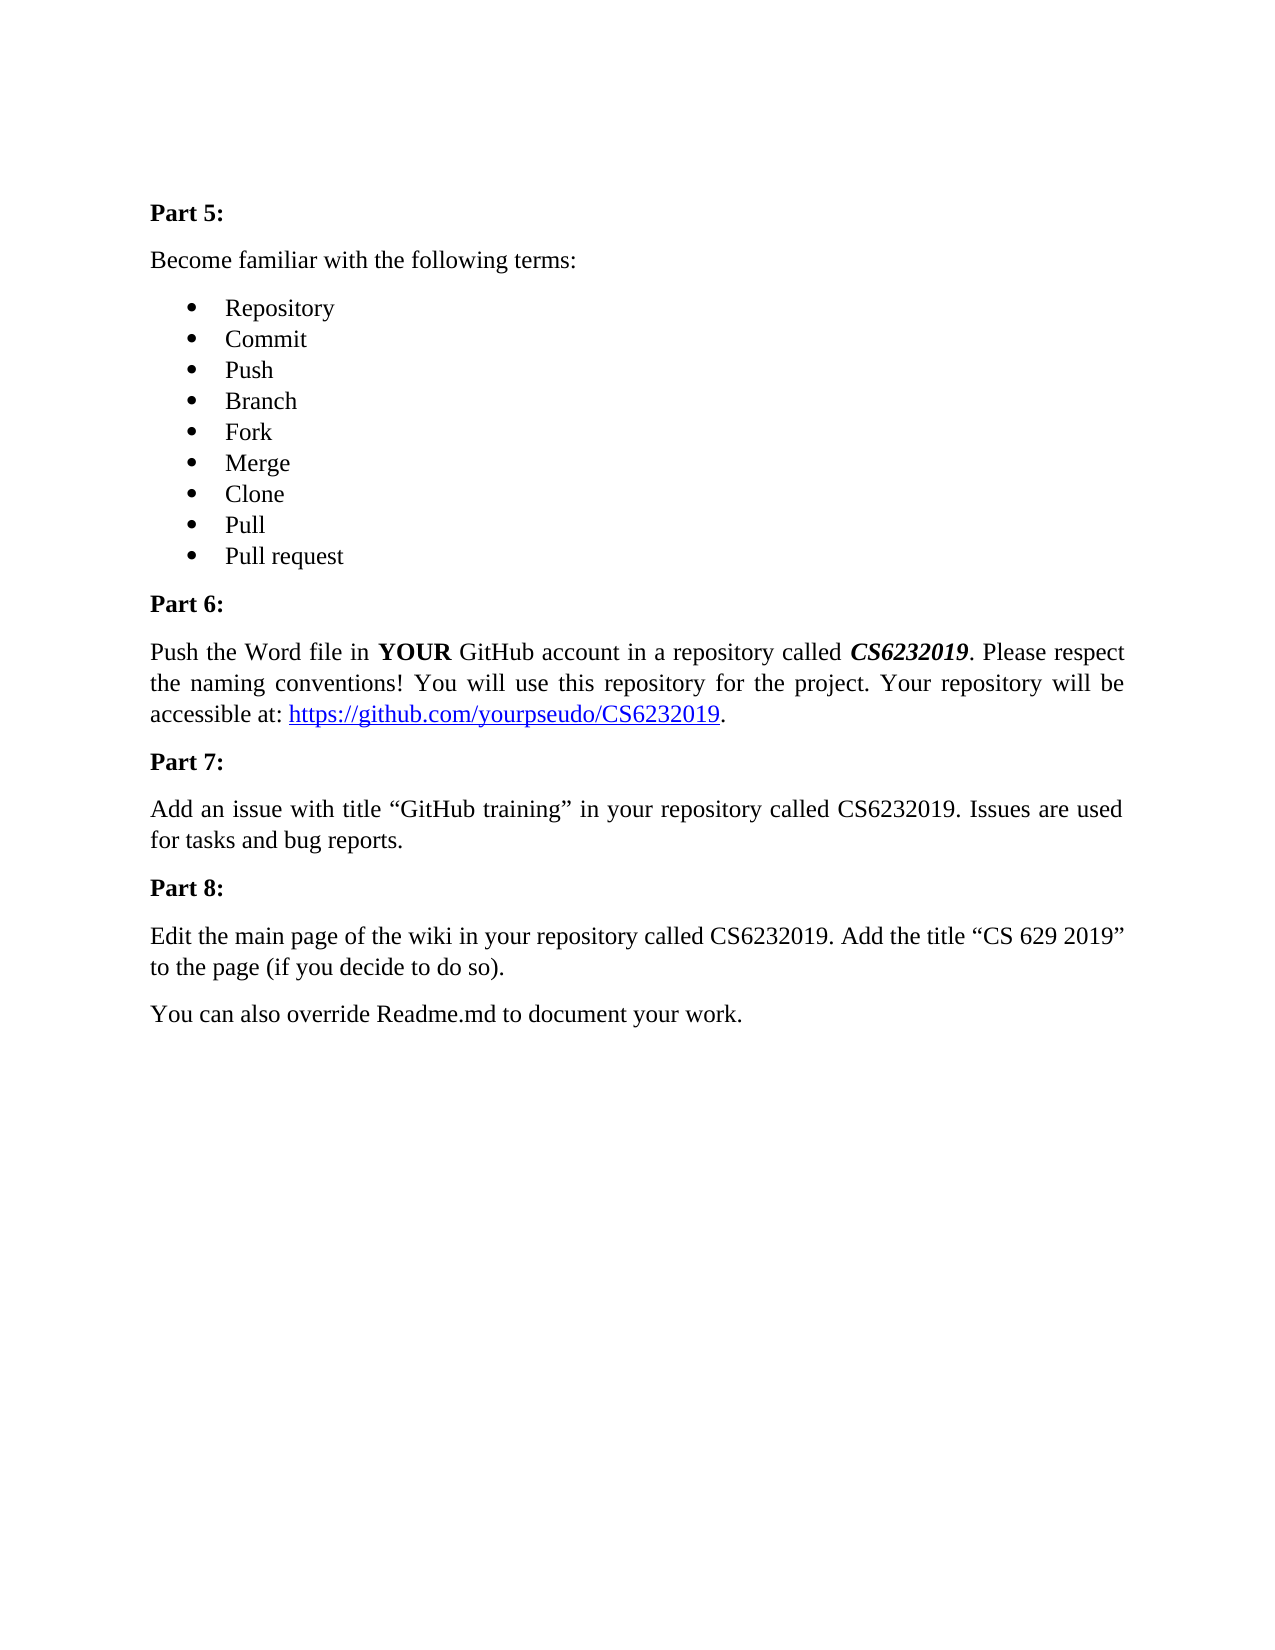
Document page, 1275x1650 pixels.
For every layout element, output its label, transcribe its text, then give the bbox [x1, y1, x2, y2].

text Part 6: [150, 589, 1125, 618]
text Add an issue with title “GitHub training” in your repository called CS6232019. Issues are used for tasks and bug reports. [150, 794, 1125, 854]
text Part 7: [150, 747, 1125, 775]
text You can also override Readme.md to document your work. [150, 999, 1125, 1028]
list Branch [187, 386, 1125, 415]
list Fork [187, 417, 1125, 446]
list Push [187, 355, 1125, 384]
list Clone [187, 479, 1125, 508]
list Pull request [187, 541, 1125, 570]
text Push the Word file in YOUR GitHub account in a repository called CS6232019. Please respect the naming conventions! You will use this repository for the project. Your repository will be accessible at: https://github.com/yourpseudo/CS6232019. [150, 637, 1125, 728]
list Repository [187, 293, 1125, 322]
list Commit [187, 324, 1125, 353]
text Part 5: [150, 198, 1125, 226]
list Pull [187, 510, 1125, 539]
text Become familiar with the following terms: [150, 245, 1125, 274]
list Merge [187, 448, 1125, 477]
text Edit the main page of the wiki in your repository called CS6232019. Add the title “CS 629 2019” to the page (if you decide to do so). [150, 921, 1125, 981]
text Part 8: [150, 873, 1125, 902]
